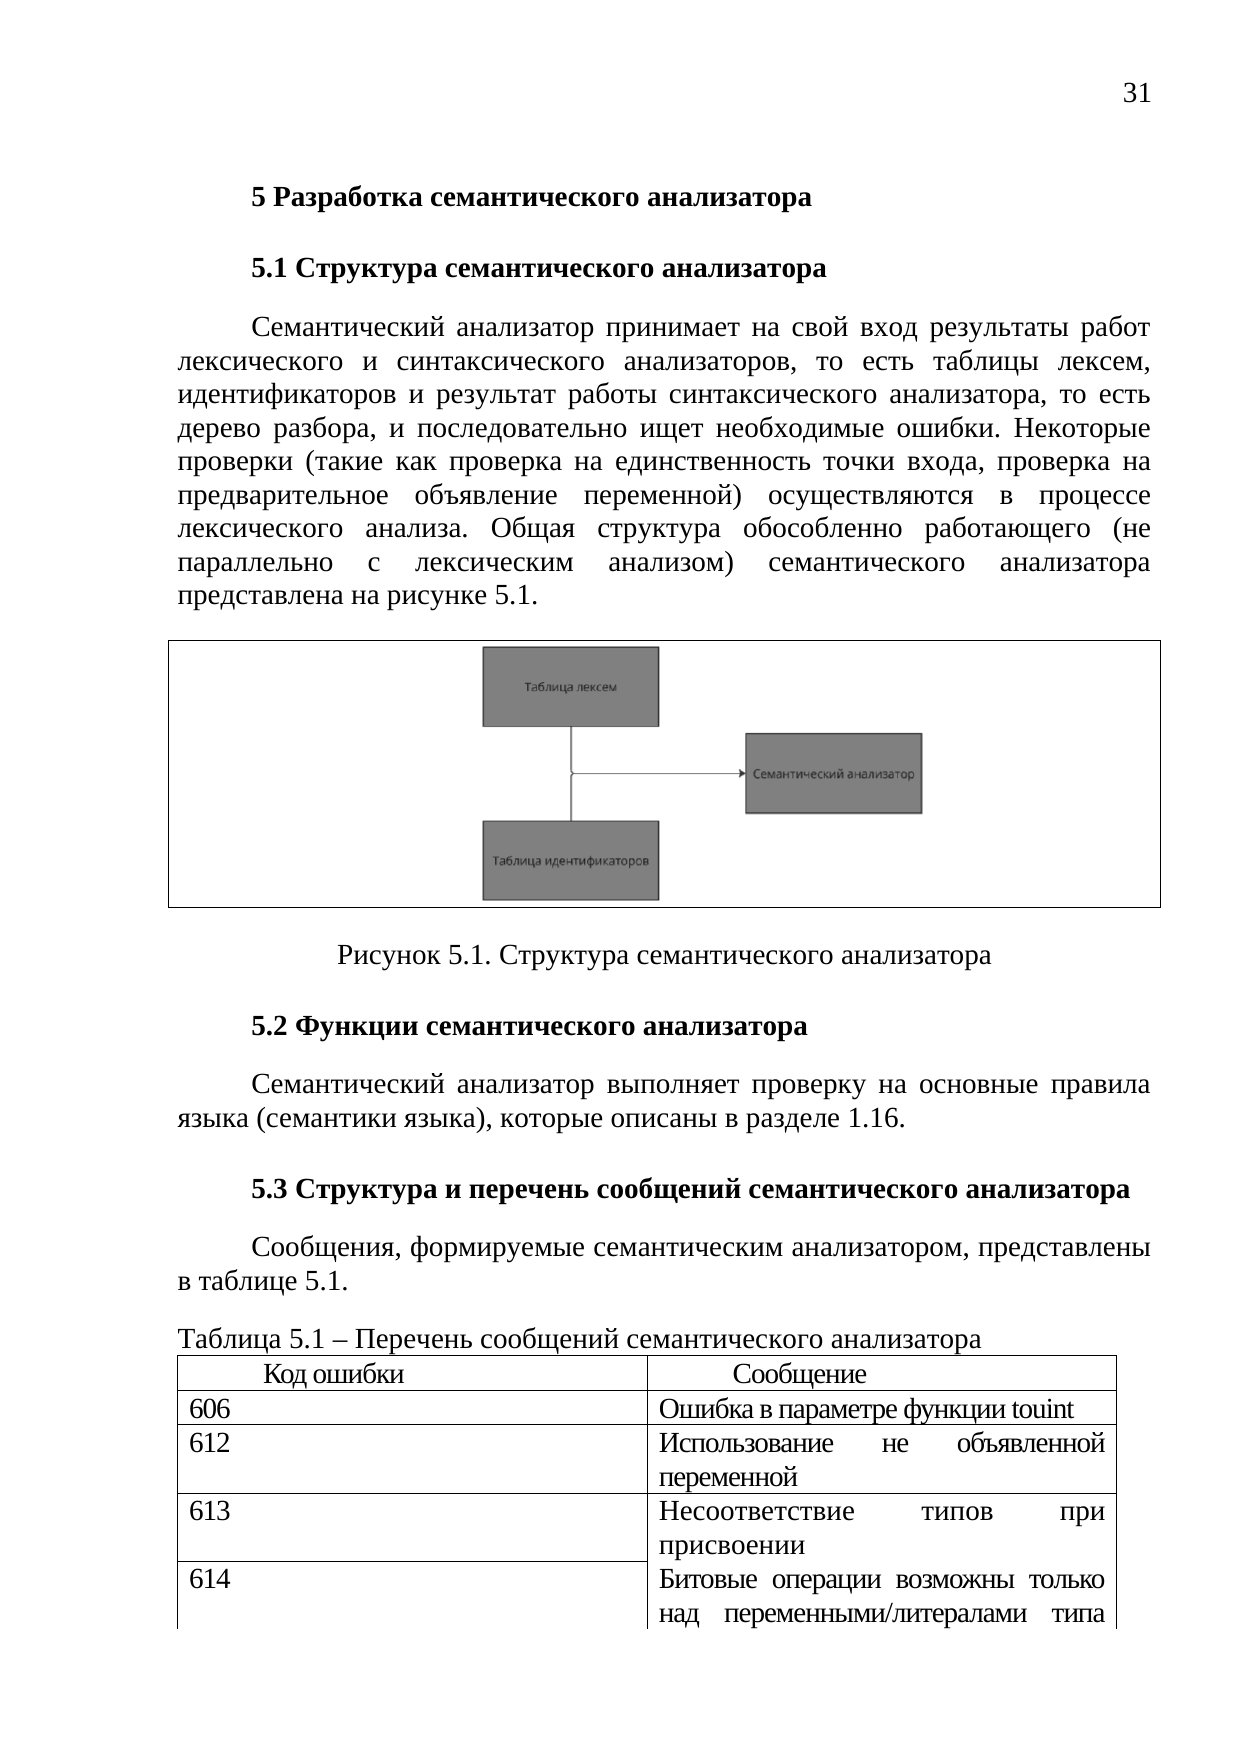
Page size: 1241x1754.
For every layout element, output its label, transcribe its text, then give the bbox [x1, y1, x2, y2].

table_cell Ошибка в параметре функции touint [648, 1391, 1116, 1424]
picture [479, 643, 924, 905]
text Семантический анализатор принимает на свой вход результаты работ лексического и синтаксического анализаторов, то есть таблицы лексем, идентификаторов и результат работы синтаксического анализатора, то есть дерево разбора, и последовательно ищет необходимые ошибки. Некоторые проверки (такие как проверка на единственность точки входа, проверка на предварительное объявление переменной) осуществляются в процессе лексического анализа. Общая структура обособленно работающего (не параллельно с лексическим анализом) семантического анализатора представлена на рисунке 5.1. [177, 309, 1152, 611]
table_cell Использование не объявленной переменной [648, 1425, 1116, 1492]
table_cell 613 [178, 1494, 647, 1561]
text Сообщения, формируемые семантическим анализатором, представлены в таблице 5.1. [177, 1229, 1152, 1297]
table_header Сообщение [648, 1356, 1116, 1390]
text Рисунок 5.1. Структура семантического анализатора [177, 937, 1152, 970]
text Семантический анализатор выполняет проверку на основные правила языка (семантики языка), которые описаны в разделе 1.16. [177, 1066, 1152, 1133]
subtitle 5 Разработка семантического анализатора [177, 179, 1152, 213]
subtitle 5.1 Структура семантического анализатора [177, 251, 1152, 284]
table_cell 606 [178, 1391, 647, 1424]
subtitle 5.2 Функции семантического анализатора [177, 1008, 1152, 1041]
subtitle 5.3 Структура и перечень сообщений семантического анализатора [177, 1171, 1152, 1204]
table_cell 614 [178, 1562, 647, 1629]
table_header Код ошибки [178, 1356, 647, 1390]
text Таблица 5.1 – Перечень сообщений семантического анализатора [177, 1322, 1152, 1355]
table_cell 612 [178, 1425, 647, 1492]
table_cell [648, 1561, 1116, 1629]
table_cell Несоответствие типов при присвоении [648, 1494, 1116, 1561]
